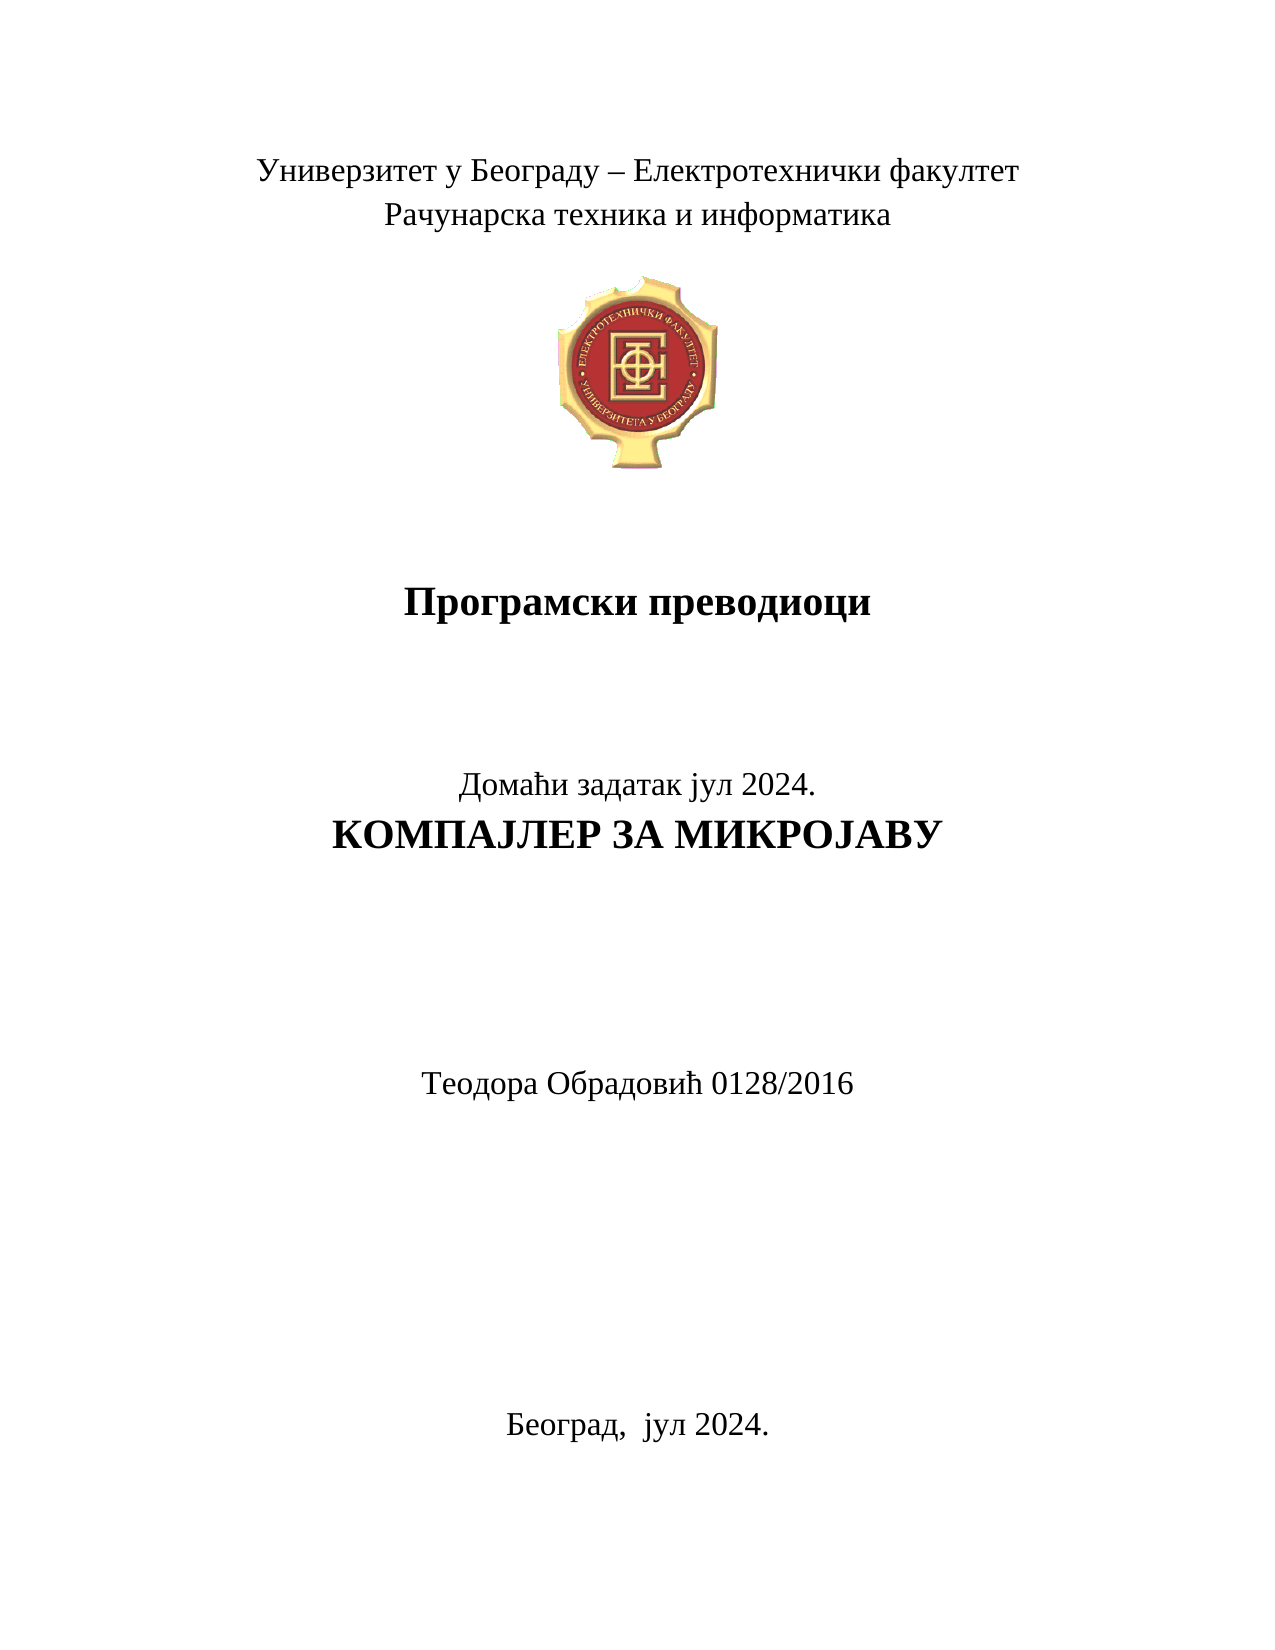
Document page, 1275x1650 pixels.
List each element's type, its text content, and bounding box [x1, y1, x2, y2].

text Програмски преводиоци [150, 577, 1125, 625]
text Београд, јул 2024. [150, 1404, 1125, 1442]
text Универзитет у Београду – Електротехнички факултет [150, 150, 1125, 188]
picture [550, 271, 725, 473]
text Домаћи задатак јул 2024. КОМПАЈЛЕР ЗА МИКРОЈАВУ [150, 764, 1125, 858]
text Теодора Обрадовић 0128/2016 [150, 1063, 1125, 1101]
text Рaчунарска техника и информатика [150, 194, 1125, 232]
